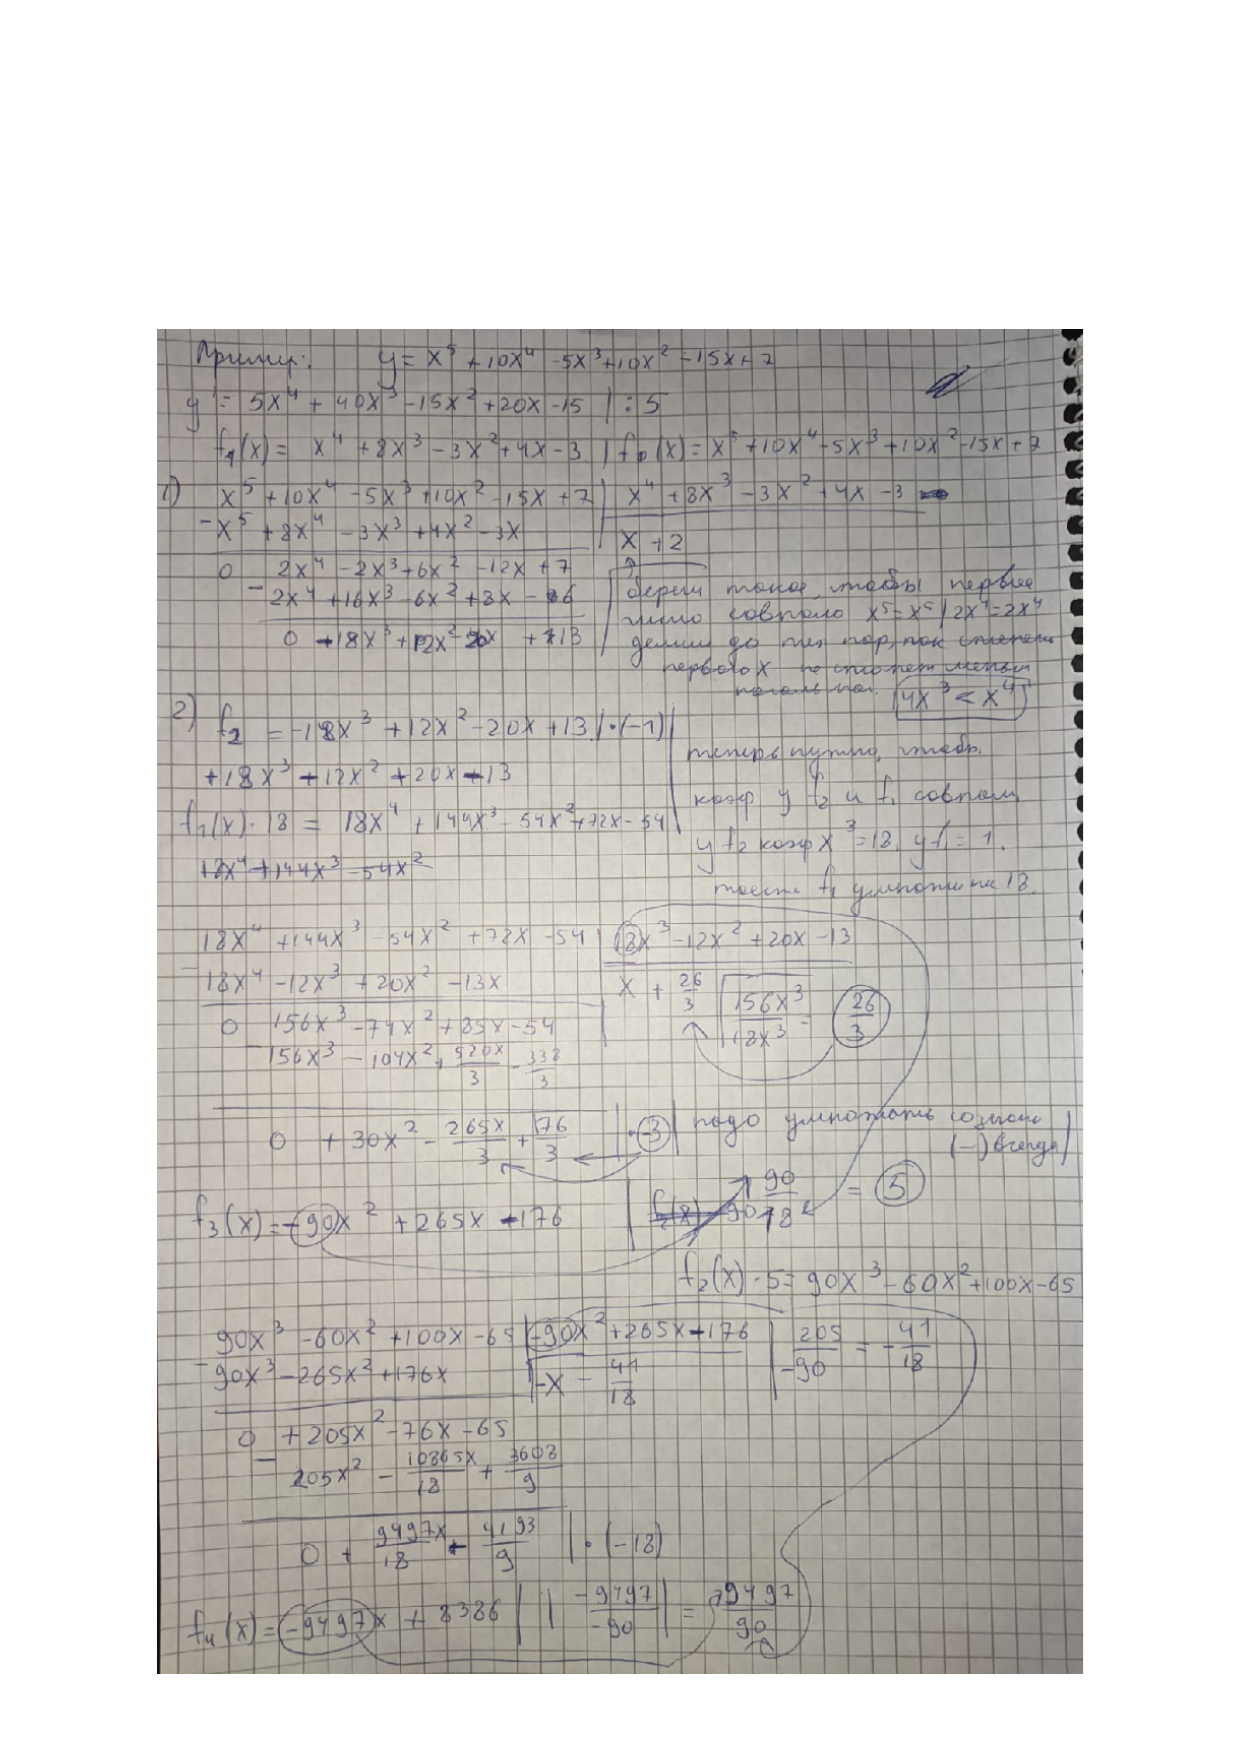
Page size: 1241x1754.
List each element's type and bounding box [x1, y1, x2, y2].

picture [157, 329, 1084, 1672]
